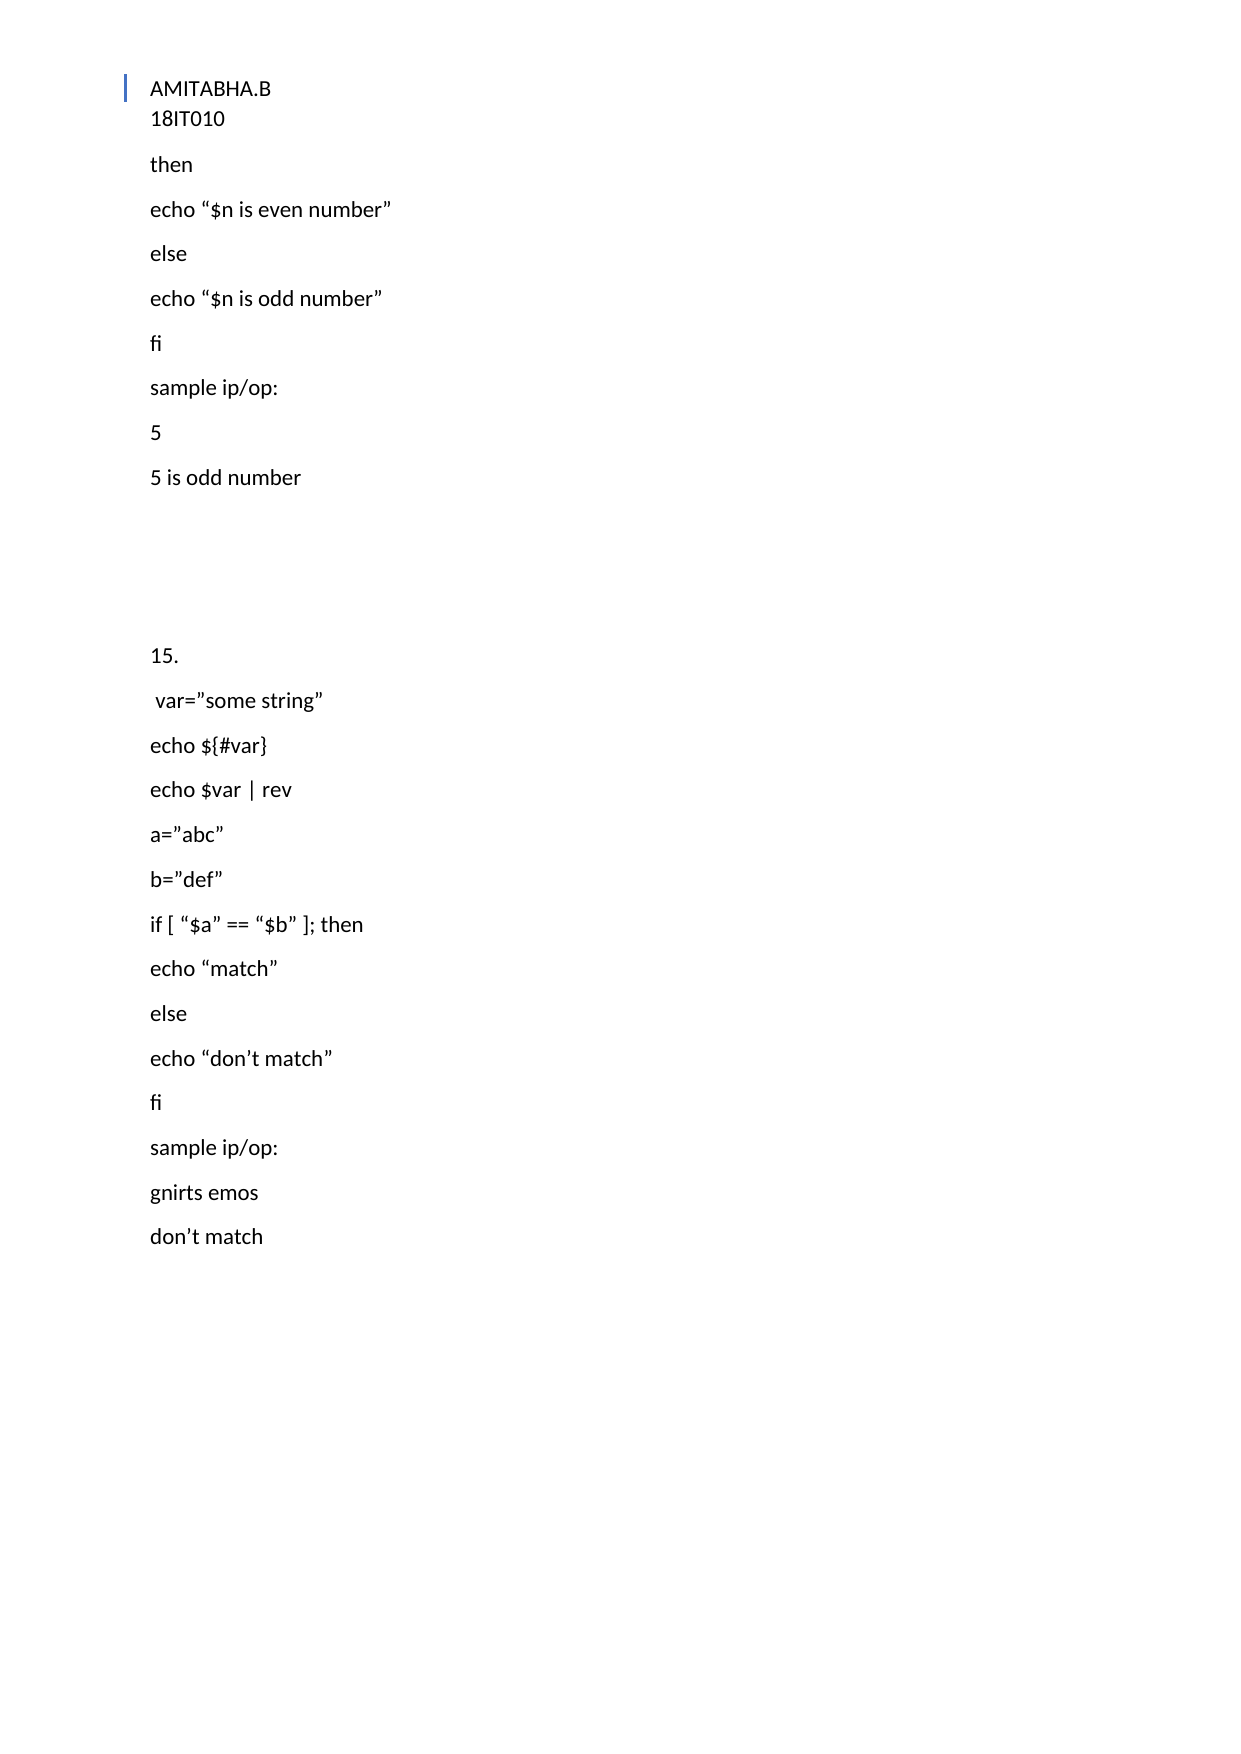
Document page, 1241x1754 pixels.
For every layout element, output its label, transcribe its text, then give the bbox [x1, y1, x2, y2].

text 15. [150, 642, 1090, 669]
text gnirts emos [150, 1178, 1090, 1206]
text var=”some string” [150, 686, 1090, 714]
text 5 is odd number [150, 463, 1090, 491]
text sample ip/op: [150, 1133, 1090, 1161]
text sample ip/op: [150, 373, 1090, 401]
text if [ “$a” == “$b” ]; then [150, 910, 1090, 938]
text echo “$n is odd number” [150, 284, 1090, 312]
text echo “don’t match” [150, 1044, 1090, 1072]
text a=”abc” [150, 820, 1090, 848]
text fi [150, 329, 1090, 357]
text else [150, 999, 1090, 1027]
text fi [150, 1088, 1090, 1116]
text echo “$n is even number” [150, 195, 1090, 223]
text else [150, 239, 1090, 267]
text echo $var | rev [150, 776, 1090, 804]
text echo “match” [150, 954, 1090, 982]
text b=”def” [150, 865, 1090, 893]
text echo ${#var} [150, 731, 1090, 759]
text then [150, 150, 1090, 178]
text don’t match [150, 1222, 1090, 1251]
text 5 [150, 418, 1090, 446]
